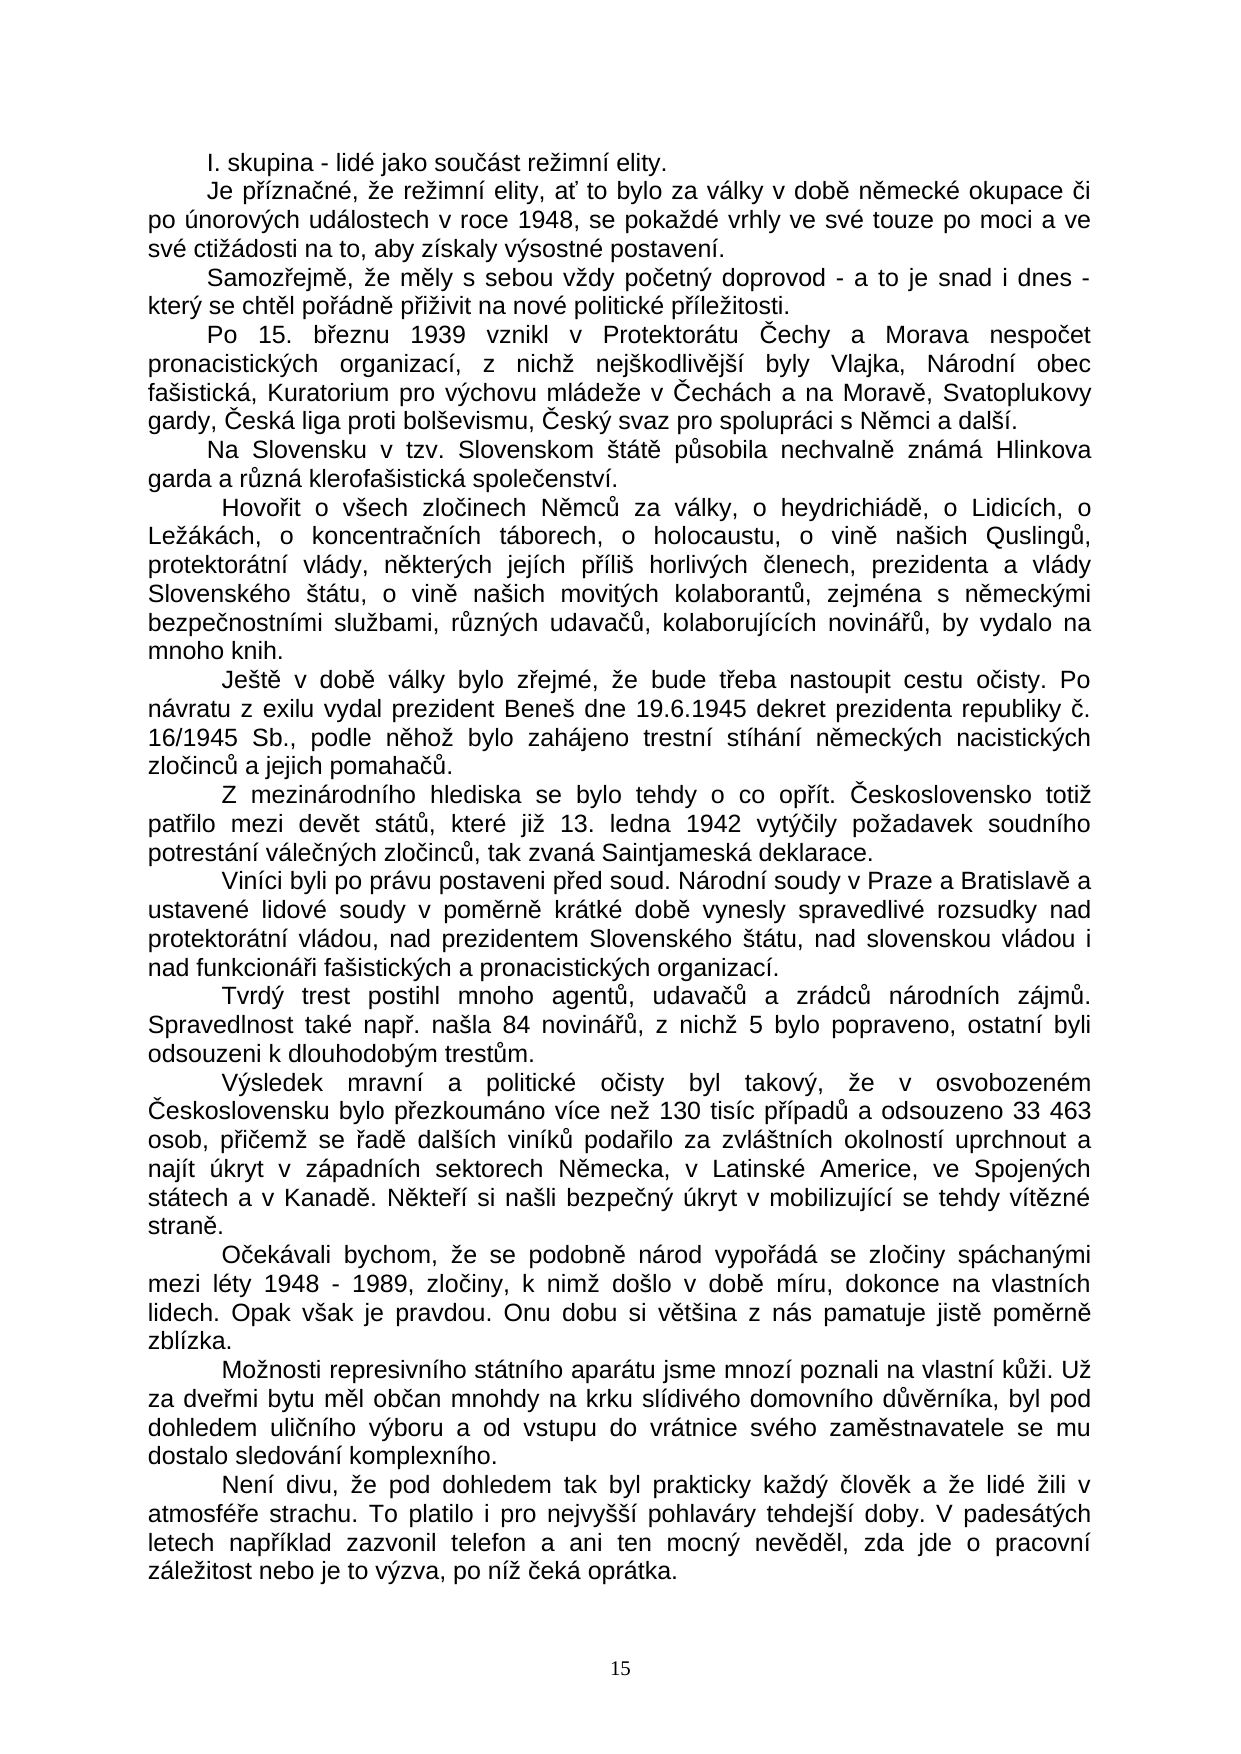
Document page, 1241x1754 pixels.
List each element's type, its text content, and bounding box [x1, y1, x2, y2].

text Samozřejmě, že měly s sebou vždy početný doprovod - a to je snad i dnes - který se chtěl pořádně přiživit na nové politické příležitosti. [148, 263, 1093, 320]
text Na Slovensku v tzv. Slovenskom štátě působila nechvalně známá Hlinkova garda a různá klerofašistická společenství. [148, 435, 1093, 493]
text Není divu, že pod dohledem tak byl prakticky každý člověk a že lidé žili v atmosféře strachu. To platilo i pro nejvyšší pohlaváry tehdejší doby. V padesátých letech například zazvonil telefon a ani ten mocný nevěděl, zda jde o pracovní záležitost nebo je to výzva, po níž čeká oprátka. [148, 1470, 1093, 1585]
text Očekávali bychom, že se podobně národ vypořádá se zločiny spáchanými mezi léty 1948 - 1989, zločiny, k nimž došlo v době míru, dokonce na vlastních lidech. Opak však je pravdou. Onu dobu si většina z nás pamatuje jistě poměrně zblízka. [148, 1240, 1093, 1355]
text Ještě v době války bylo zřejmé, že bude třeba nastoupit cestu očisty. Po návratu z exilu vydal prezident Beneš dne 19.6.1945 dekret prezidenta republiky č. 16/1945 Sb., podle něhož bylo zahájeno trestní stíhání německých nacistických zločinců a jejich pomahačů. [148, 665, 1093, 780]
text Výsledek mravní a politické očisty byl takový, že v osvobozeném Československu bylo přezkoumáno více než 130 tisíc případů a odsouzeno 33 463 osob, přičemž se řadě dalších viníků podařilo za zvláštních okolností uprchnout a najít úkryt v západních sektorech Německa, v Latinské Americe, ve Spojených státech a v Kanadě. Někteří si našli bezpečný úkryt v mobilizující se tehdy vítězné straně. [148, 1068, 1093, 1240]
text I. skupina - lidé jako součást režimní elity. [148, 148, 1093, 176]
text Z mezinárodního hlediska se bylo tehdy o co opřít. Československo totiž patřilo mezi devět států, které již 13. ledna 1942 vytýčily požadavek soudního potrestání válečných zločinců, tak zvaná Saintjameská deklarace. [148, 780, 1093, 866]
text Možnosti represivního státního aparátu jsme mnozí poznali na vlastní kůži. Už za dveřmi bytu měl občan mnohdy na krku slídivého domovního důvěrníka, byl pod dohledem uličního výboru a od vstupu do vrátnice svého zaměstnavatele se mu dostalo sledování komplexního. [148, 1355, 1093, 1470]
text Je příznačné, že režimní elity, ať to bylo za války v době německé okupace či po únorových událostech v roce 1948, se pokaždé vrhly ve své touze po moci a ve své ctižádosti na to, aby získaly výsostné postavení. [148, 176, 1093, 263]
text Po 15. březnu 1939 vznikl v Protektorátu Čechy a Morava nespočet pronacistických organizací, z nichž nejškodlivější byly Vlajka, Národní obec fašistická, Kuratorium pro výchovu mládeže v Čechách a na Moravě, Svatoplukovy gardy, Česká liga proti bolševismu, Český svaz pro spolupráci s Němci a další. [148, 320, 1093, 435]
text Tvrdý trest postihl mnoho agentů, udavačů a zrádců národních zájmů. Spravedlnost také např. našla 84 novinářů, z nichž 5 bylo popraveno, ostatní byli odsouzeni k dlouhodobým trestům. [148, 981, 1093, 1068]
text Hovořit o všech zločinech Němců za války, o heydrichiádě, o Lidicích, o Ležákách, o koncentračních táborech, o holocaustu, o vině našich Quslingů, protektorátní vlády, některých jejích příliš horlivých členech, prezidenta a vlády Slovenského štátu, o vině našich movitých kolaborantů, zejména s německými bezpečnostními službami, různých udavačů, kolaborujících novinářů, by vydalo na mnoho knih. [148, 493, 1093, 665]
text Viníci byli po právu postaveni před soud. Národní soudy v Praze a Bratislavě a ustavené lidové soudy v poměrně krátké době vynesly spravedlivé rozsudky nad protektorátní vládou, nad prezidentem Slovenského štátu, nad slovenskou vládou i nad funkcionáři fašistických a pronacistických organizací. [148, 866, 1093, 981]
